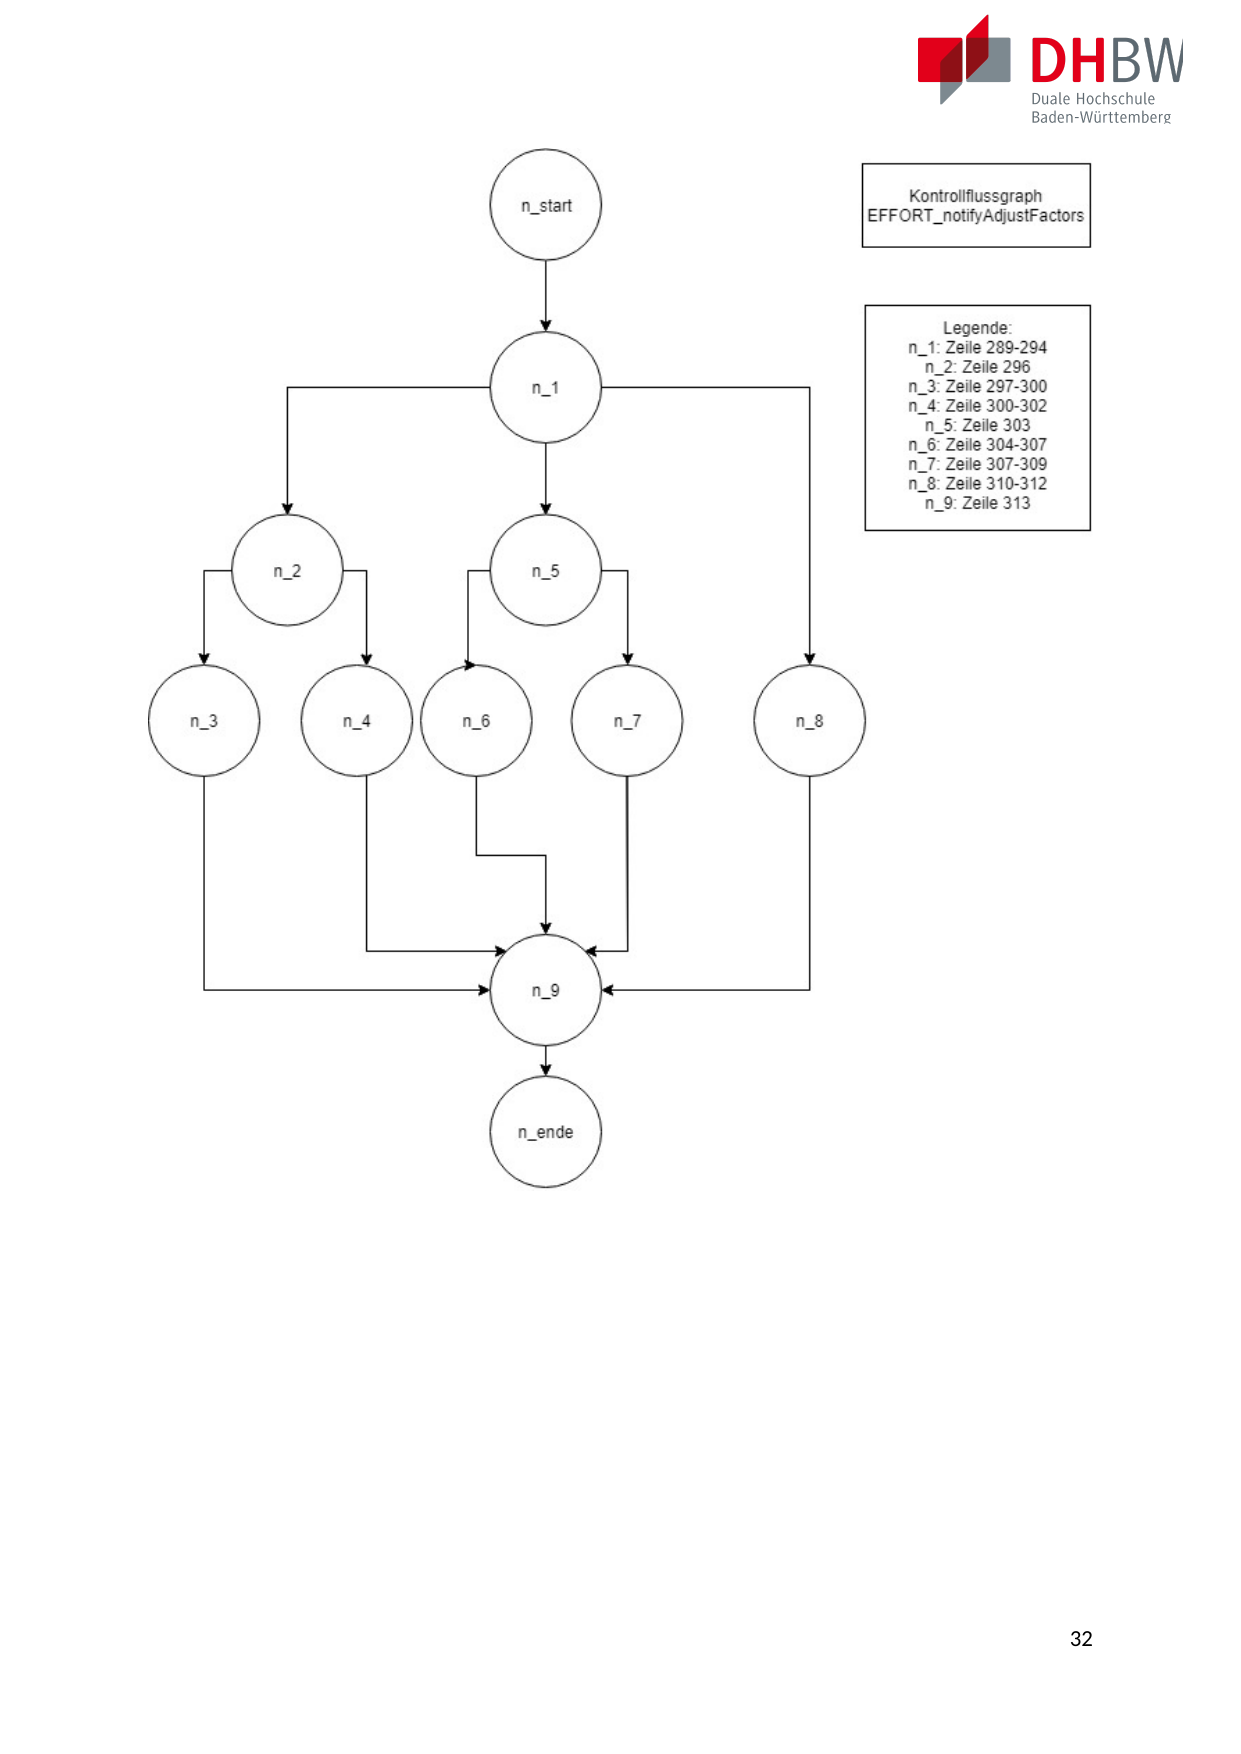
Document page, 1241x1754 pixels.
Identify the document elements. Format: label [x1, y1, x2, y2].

picture [148, 148, 1094, 1191]
picture [917, 14, 1184, 124]
